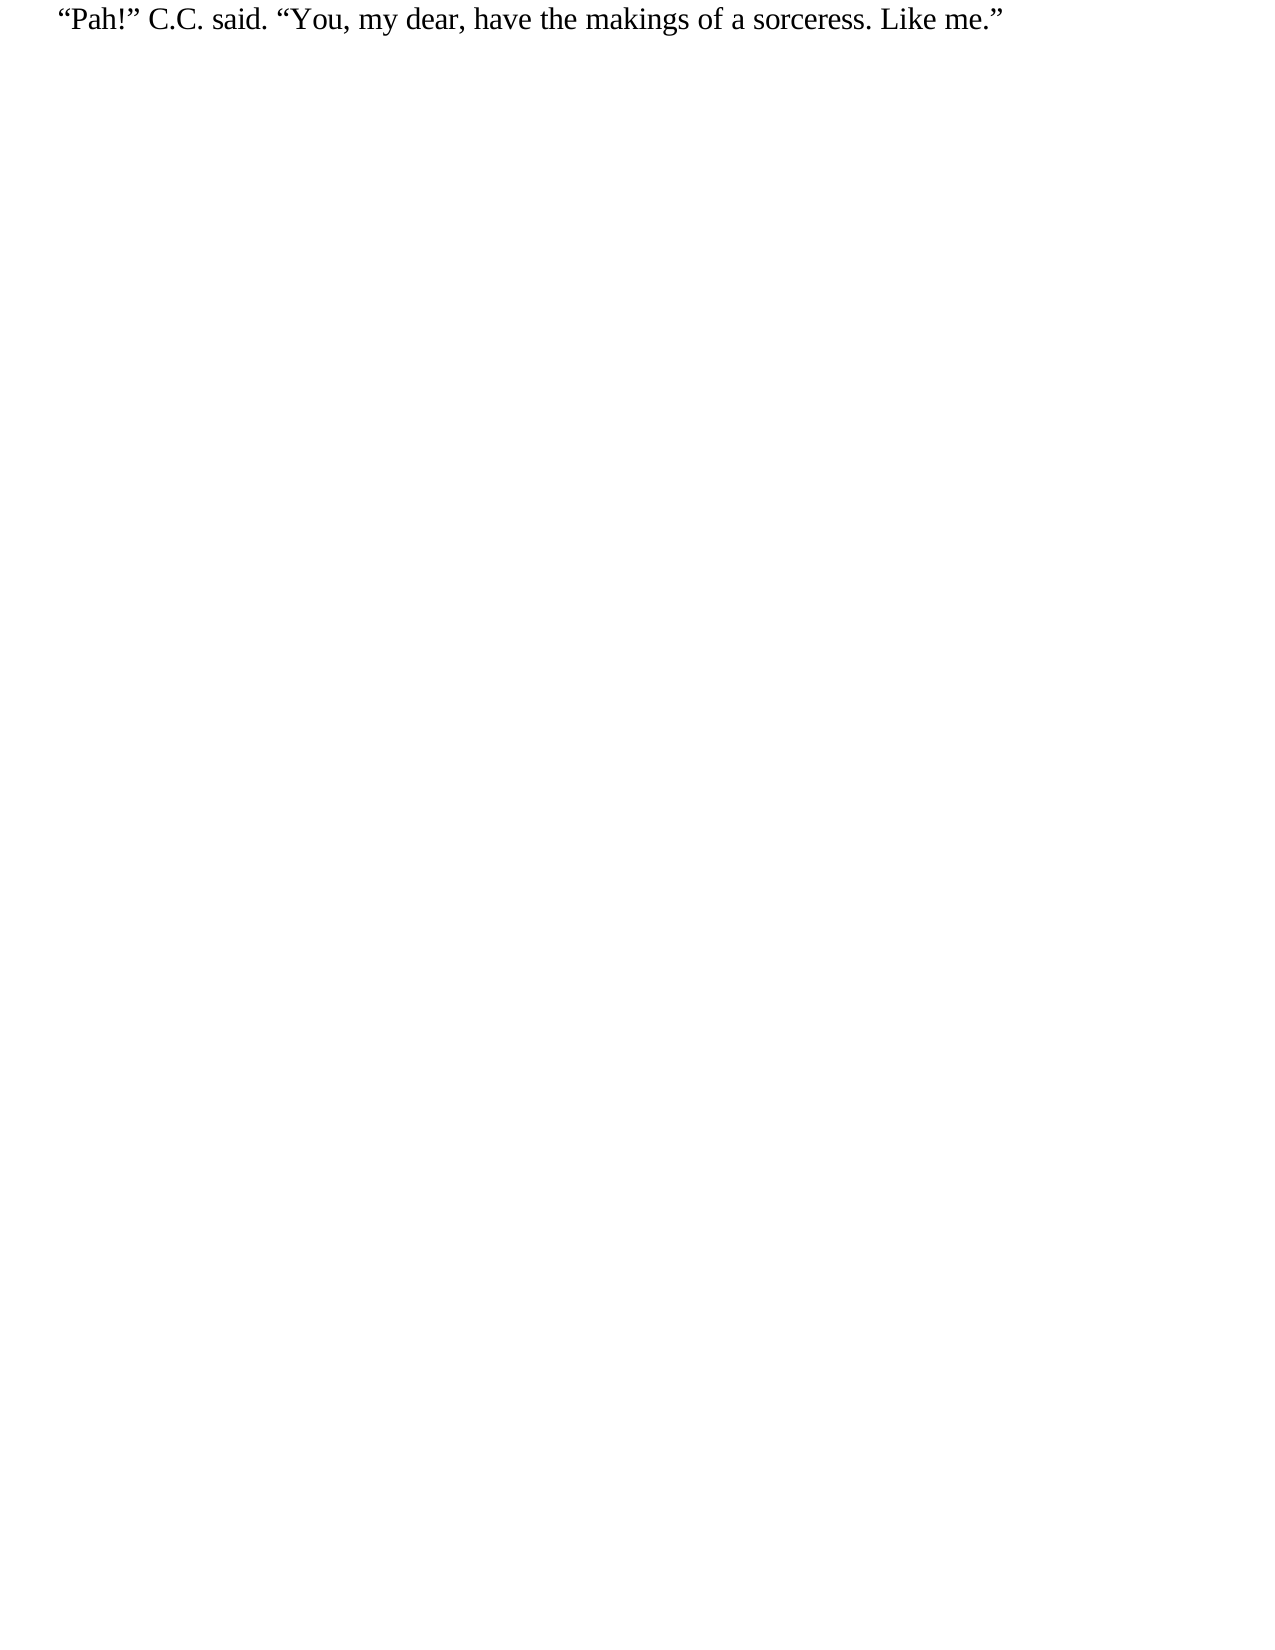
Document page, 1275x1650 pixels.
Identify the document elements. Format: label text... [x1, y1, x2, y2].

text “Pah!” C.C. said. “You, my dear, have the makings of a sorceress. Like me.” [57, 0, 1275, 36]
